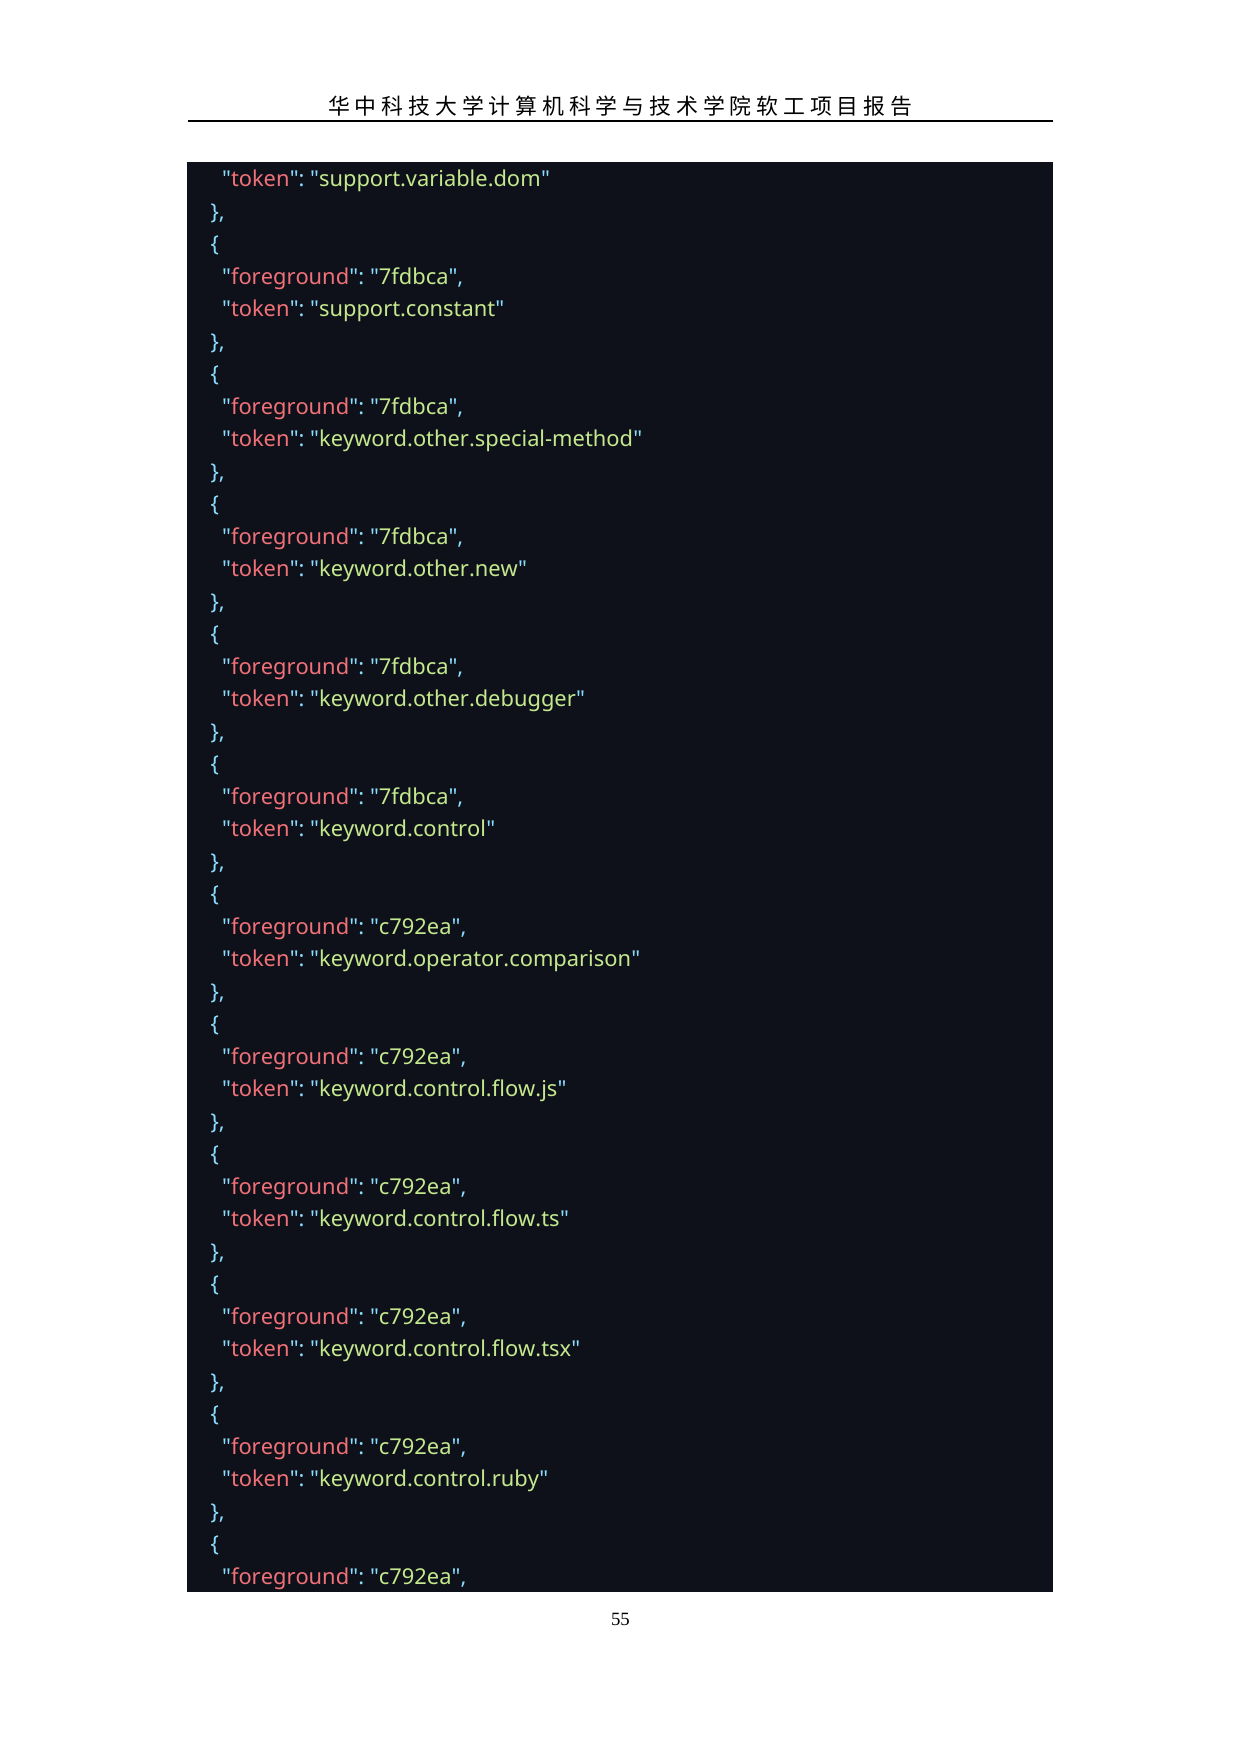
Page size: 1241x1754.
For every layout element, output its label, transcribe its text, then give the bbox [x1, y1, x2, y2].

text "foreground": "c792ea", [187, 1299, 1053, 1332]
text "foreground": "c792ea", [187, 1039, 1053, 1072]
text { [187, 747, 1053, 779]
text }, [187, 194, 1053, 227]
text }, [187, 1104, 1053, 1137]
text { [187, 227, 1053, 259]
text "foreground": "7fdbca", [187, 389, 1053, 422]
text "token": "keyword.operator.comparison" [187, 942, 1053, 974]
text "foreground": "c792ea", [187, 1559, 1053, 1592]
text }, [187, 1364, 1053, 1397]
text { [187, 877, 1053, 909]
text }, [187, 1494, 1053, 1527]
text "foreground": "7fdbca", [187, 259, 1053, 292]
text { [187, 1527, 1053, 1559]
text { [187, 357, 1053, 389]
text "token": "support.constant" [187, 292, 1053, 324]
text }, [187, 974, 1053, 1007]
text "token": "keyword.control" [187, 812, 1053, 844]
text "token": "keyword.control.flow.ts" [187, 1202, 1053, 1234]
text "foreground": "7fdbca", [187, 779, 1053, 812]
text }, [187, 584, 1053, 617]
text { [187, 1137, 1053, 1169]
text "token": "keyword.other.new" [187, 552, 1053, 584]
text "foreground": "c792ea", [187, 1169, 1053, 1202]
text "token": "support.variable.dom" [187, 162, 1053, 194]
text { [187, 487, 1053, 519]
text "foreground": "7fdbca", [187, 519, 1053, 552]
text { [187, 1007, 1053, 1039]
text }, [187, 454, 1053, 487]
text "token": "keyword.other.special-method" [187, 422, 1053, 454]
text "token": "keyword.control.flow.js" [187, 1072, 1053, 1104]
text "token": "keyword.control.ruby" [187, 1462, 1053, 1494]
text }, [187, 844, 1053, 877]
text }, [187, 1234, 1053, 1267]
text "foreground": "c792ea", [187, 909, 1053, 942]
text { [187, 1267, 1053, 1299]
text "token": "keyword.other.debugger" [187, 682, 1053, 714]
text { [187, 1397, 1053, 1429]
text "foreground": "c792ea", [187, 1429, 1053, 1462]
text }, [187, 324, 1053, 357]
text }, [187, 714, 1053, 747]
text { [187, 617, 1053, 649]
text "foreground": "7fdbca", [187, 649, 1053, 682]
text "token": "keyword.control.flow.tsx" [187, 1332, 1053, 1364]
